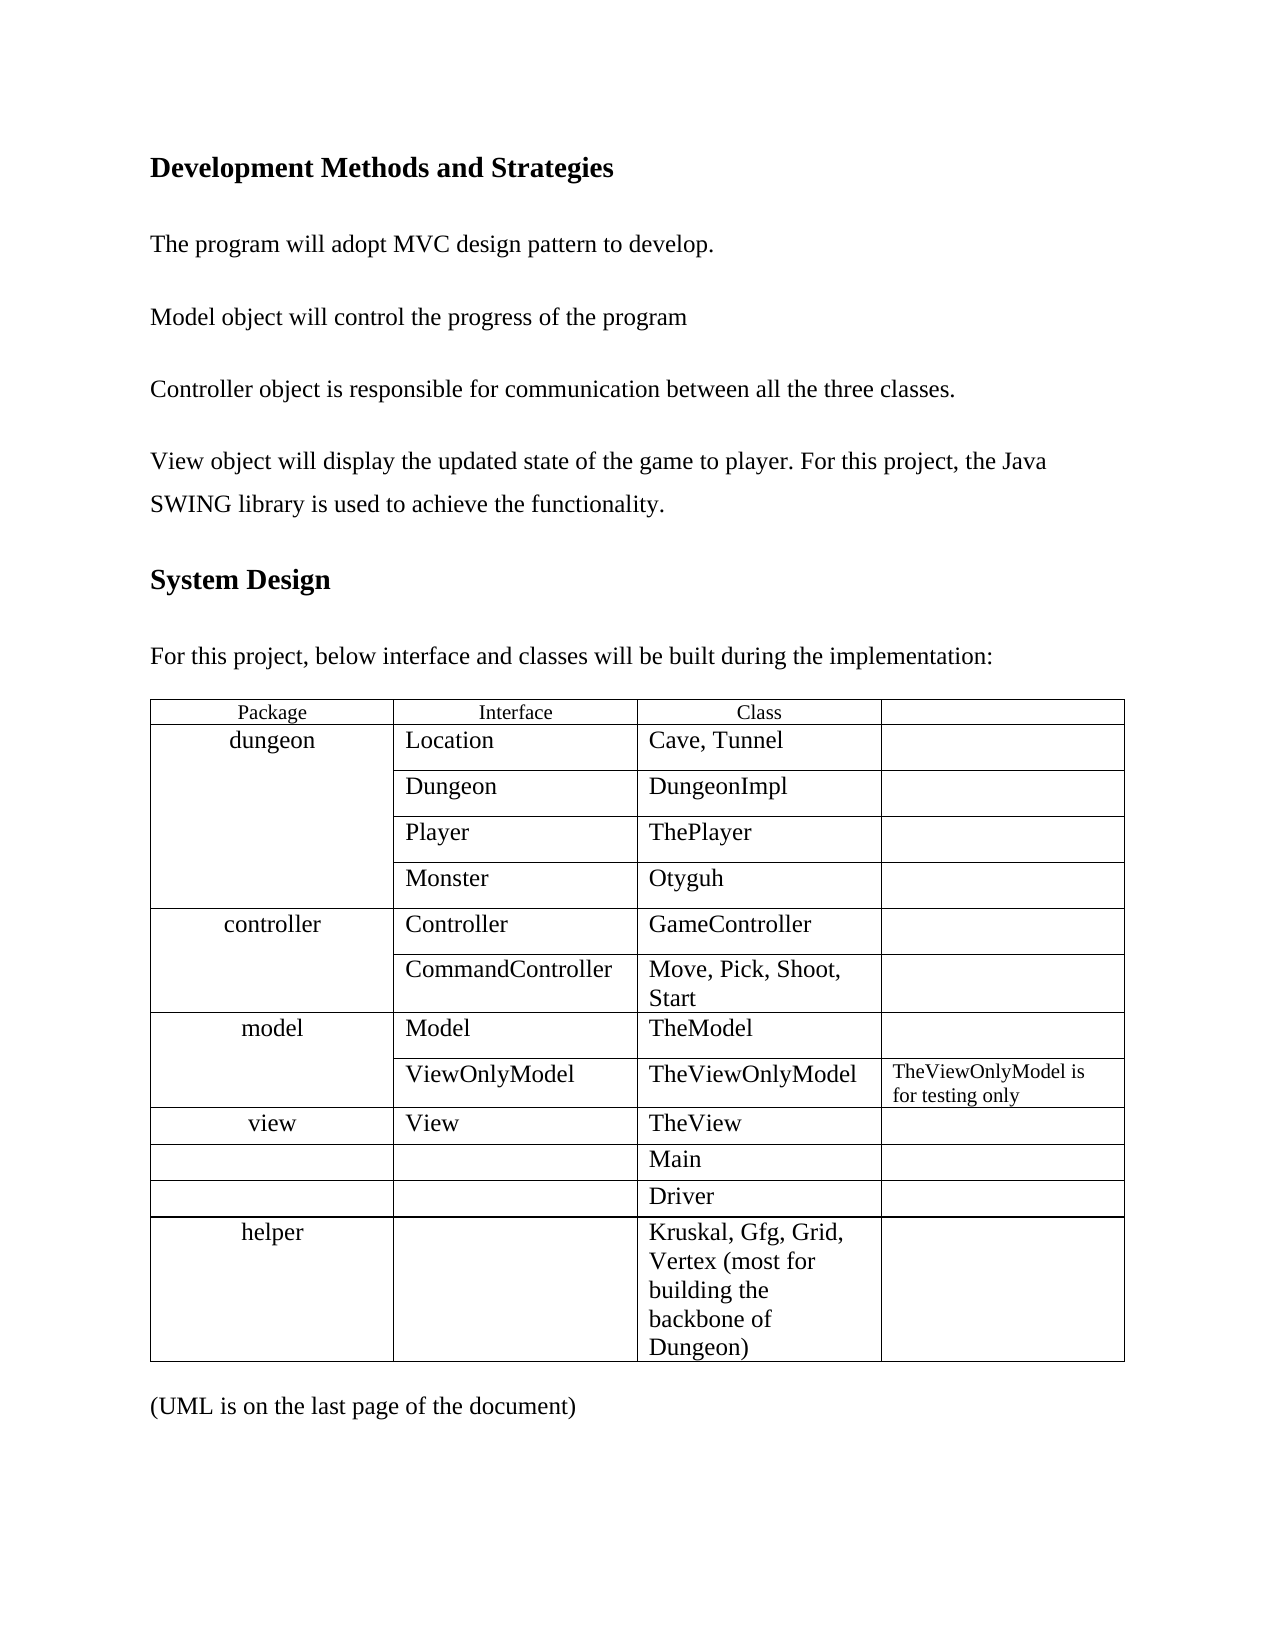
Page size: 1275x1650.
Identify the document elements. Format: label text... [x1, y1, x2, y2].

text The program will adopt MVC design pattern to develop. [150, 229, 1125, 258]
table_cell Cave, Tunnel [638, 725, 881, 770]
table_cell view [151, 1108, 393, 1143]
table_cell Location [394, 725, 637, 770]
table_header Interface [394, 700, 637, 724]
table_cell [151, 1181, 393, 1216]
text (UML is on the last page of the document) [150, 1391, 1125, 1420]
table_cell Move, Pick, Shoot, Start [638, 955, 881, 1012]
text For this project, below interface and classes will be built during the implementation: [150, 641, 1125, 670]
table_cell Otyguh [638, 863, 881, 908]
table_cell [882, 1181, 1124, 1216]
table_cell [882, 817, 1124, 862]
text View object will display the updated state of the game to player. For this project, the Java SWING library is used to achieve the functionality. [150, 446, 1125, 518]
table_cell View [394, 1108, 637, 1143]
table_cell [882, 1108, 1124, 1143]
table_cell helper [151, 1218, 393, 1361]
table_cell [394, 1181, 637, 1216]
table_cell Dungeon [394, 771, 637, 816]
table_cell CommandController [394, 955, 637, 1012]
table_cell model [151, 1013, 393, 1107]
table_cell [394, 1145, 637, 1180]
table_cell [882, 955, 1124, 1012]
table_cell Monster [394, 863, 637, 908]
table_cell [394, 1218, 637, 1361]
table_cell controller [151, 909, 393, 1012]
table_cell [882, 1145, 1124, 1180]
table_cell TheViewOnlyModel is for testing only [882, 1059, 1124, 1107]
table_cell Model [394, 1013, 637, 1058]
table_cell [882, 725, 1124, 770]
table_header Package [151, 700, 393, 724]
table_header [882, 700, 1124, 724]
table_cell Player [394, 817, 637, 862]
table_cell TheViewOnlyModel [638, 1059, 881, 1107]
table_cell TheModel [638, 1013, 881, 1058]
table_cell dungeon [151, 725, 393, 908]
table_cell Driver [638, 1181, 881, 1216]
table_cell [151, 1145, 393, 1180]
table_cell Controller [394, 909, 637, 953]
table_cell [882, 1218, 1124, 1361]
table_cell GameController [638, 909, 881, 953]
table_cell ThePlayer [638, 817, 881, 862]
table_cell ViewOnlyModel [394, 1059, 637, 1107]
text System Design [150, 562, 1125, 595]
table_cell [882, 771, 1124, 816]
text Development Methods and Strategies [150, 150, 1125, 183]
table_cell TheView [638, 1108, 881, 1143]
table_cell DungeonImpl [638, 771, 881, 816]
table_cell [882, 1013, 1124, 1058]
text Controller object is responsible for communication between all the three classes. [150, 374, 1125, 403]
table_cell Kruskal, Gfg, Grid, Vertex (most for building the backbone of Dungeon) [638, 1218, 881, 1361]
table_cell Main [638, 1145, 881, 1180]
text Model object will control the progress of the program [150, 302, 1125, 331]
table_cell [882, 863, 1124, 908]
table_header Class [638, 700, 881, 724]
table_cell [882, 909, 1124, 953]
